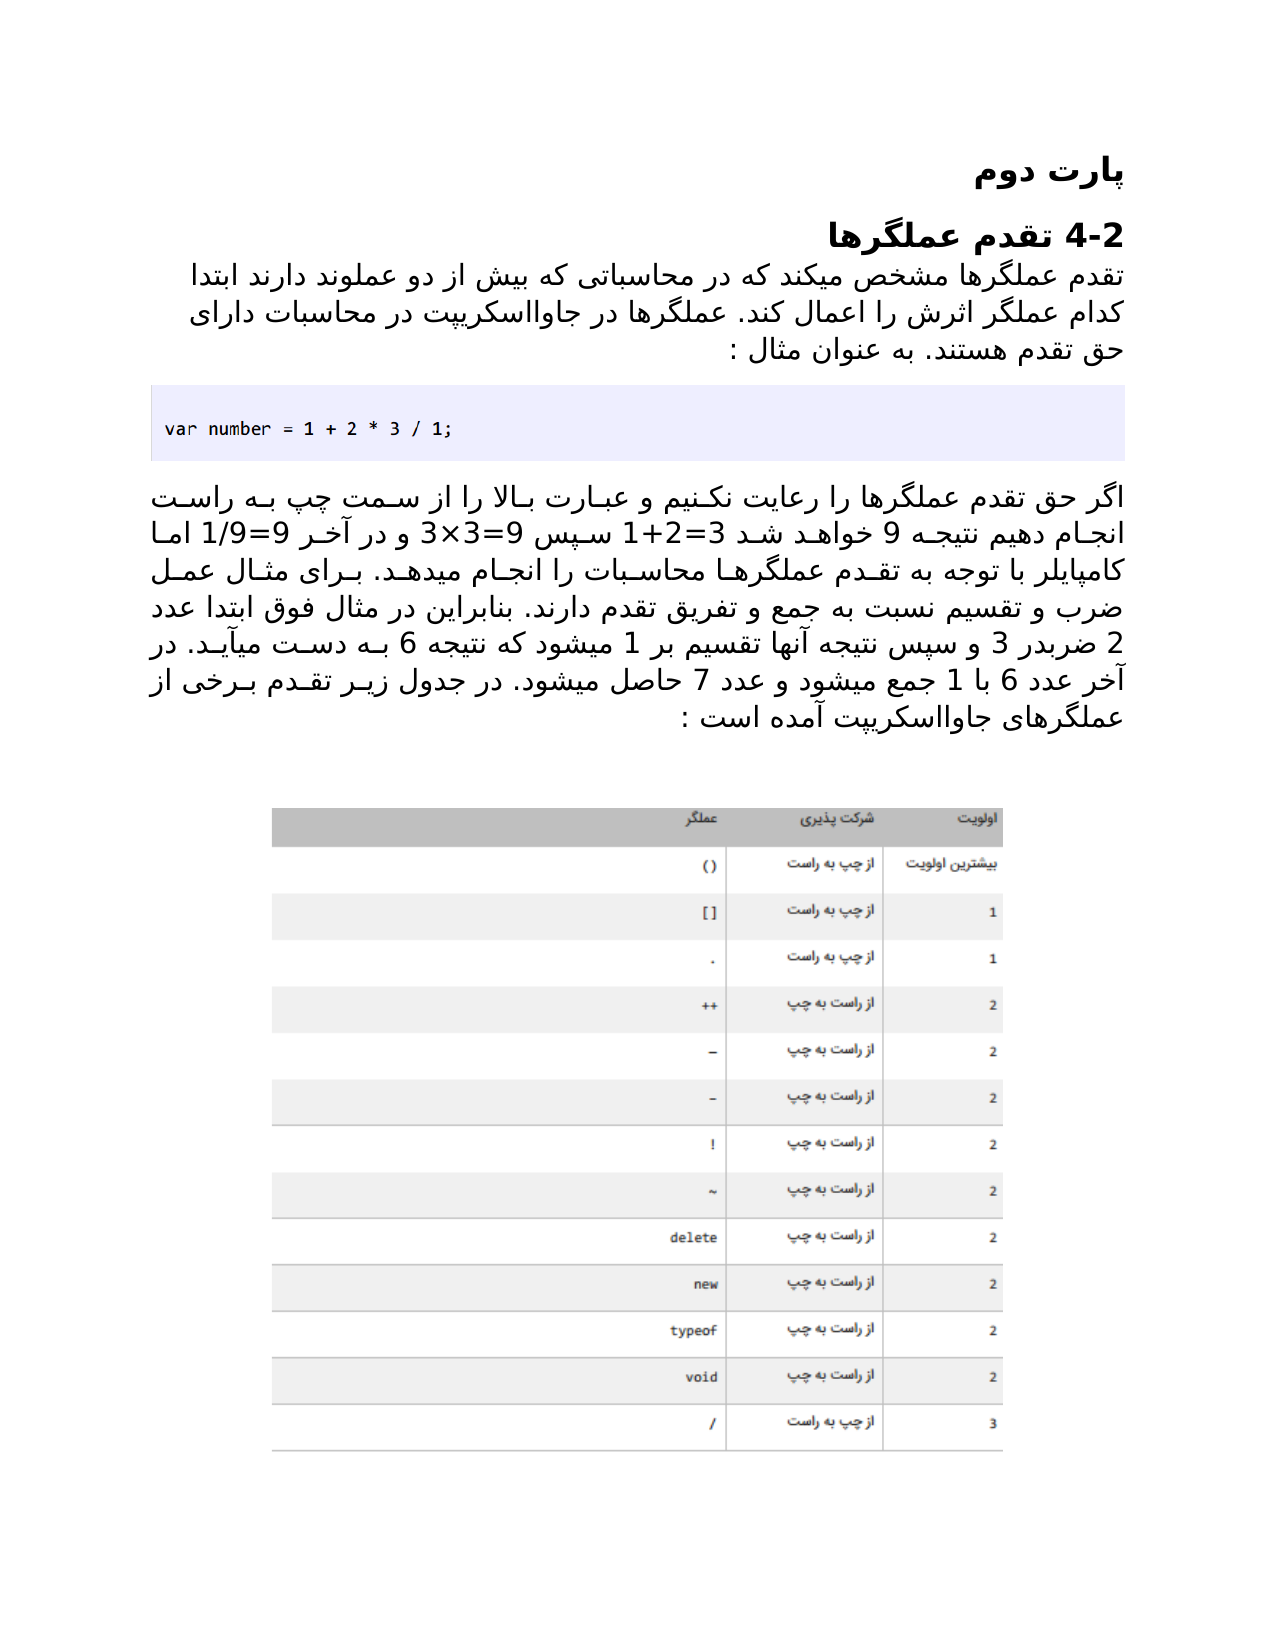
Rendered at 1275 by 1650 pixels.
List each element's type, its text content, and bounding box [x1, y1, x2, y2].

text اگر حق تقدم عملگرها را رعایت نکنیم و عبارت بالا را از سمت چپ به راست انجام دهیم نتیجه 9 خواهد شد 3=2+1 سپس 9=3×3 و در آخر 9=1/9 اما کامپایلر با توجه به تقدم عملگرها محاسبات را انجام میدهد. برای مثال عمل ضرب و تقسیم نسبت به جمع و تفریق تقدم دارند. بنابراین در مثال فوق ابتدا عدد 2 ضربدر 3 و سپس نتیجه آنها تقسیم بر 1 میشود که نتیجه 6 به دست میآید. در آخر عدد 6 با 1 جمع میشود و عدد 7 حاصل میشود. در جدول زیر تقدم برخی از عملگرهای جاوااسکریپت آمده است : [150, 480, 1125, 734]
text پارت دوم [150, 150, 1125, 189]
picture [150, 385, 1125, 461]
text تقدم عملگرها مشخص میکند که در محاسباتی که بیش از دو عملوند دارند ابتدا کدام عملگر اثرش را اعمال کند. عملگرها در جاوااسکریپت در محاسبات دارای حق تقدم هستند. به عنوان مثال : [150, 259, 1125, 366]
picture [271, 808, 1003, 1456]
subtitle 4-2 تقدم عملگرها [150, 217, 1125, 256]
